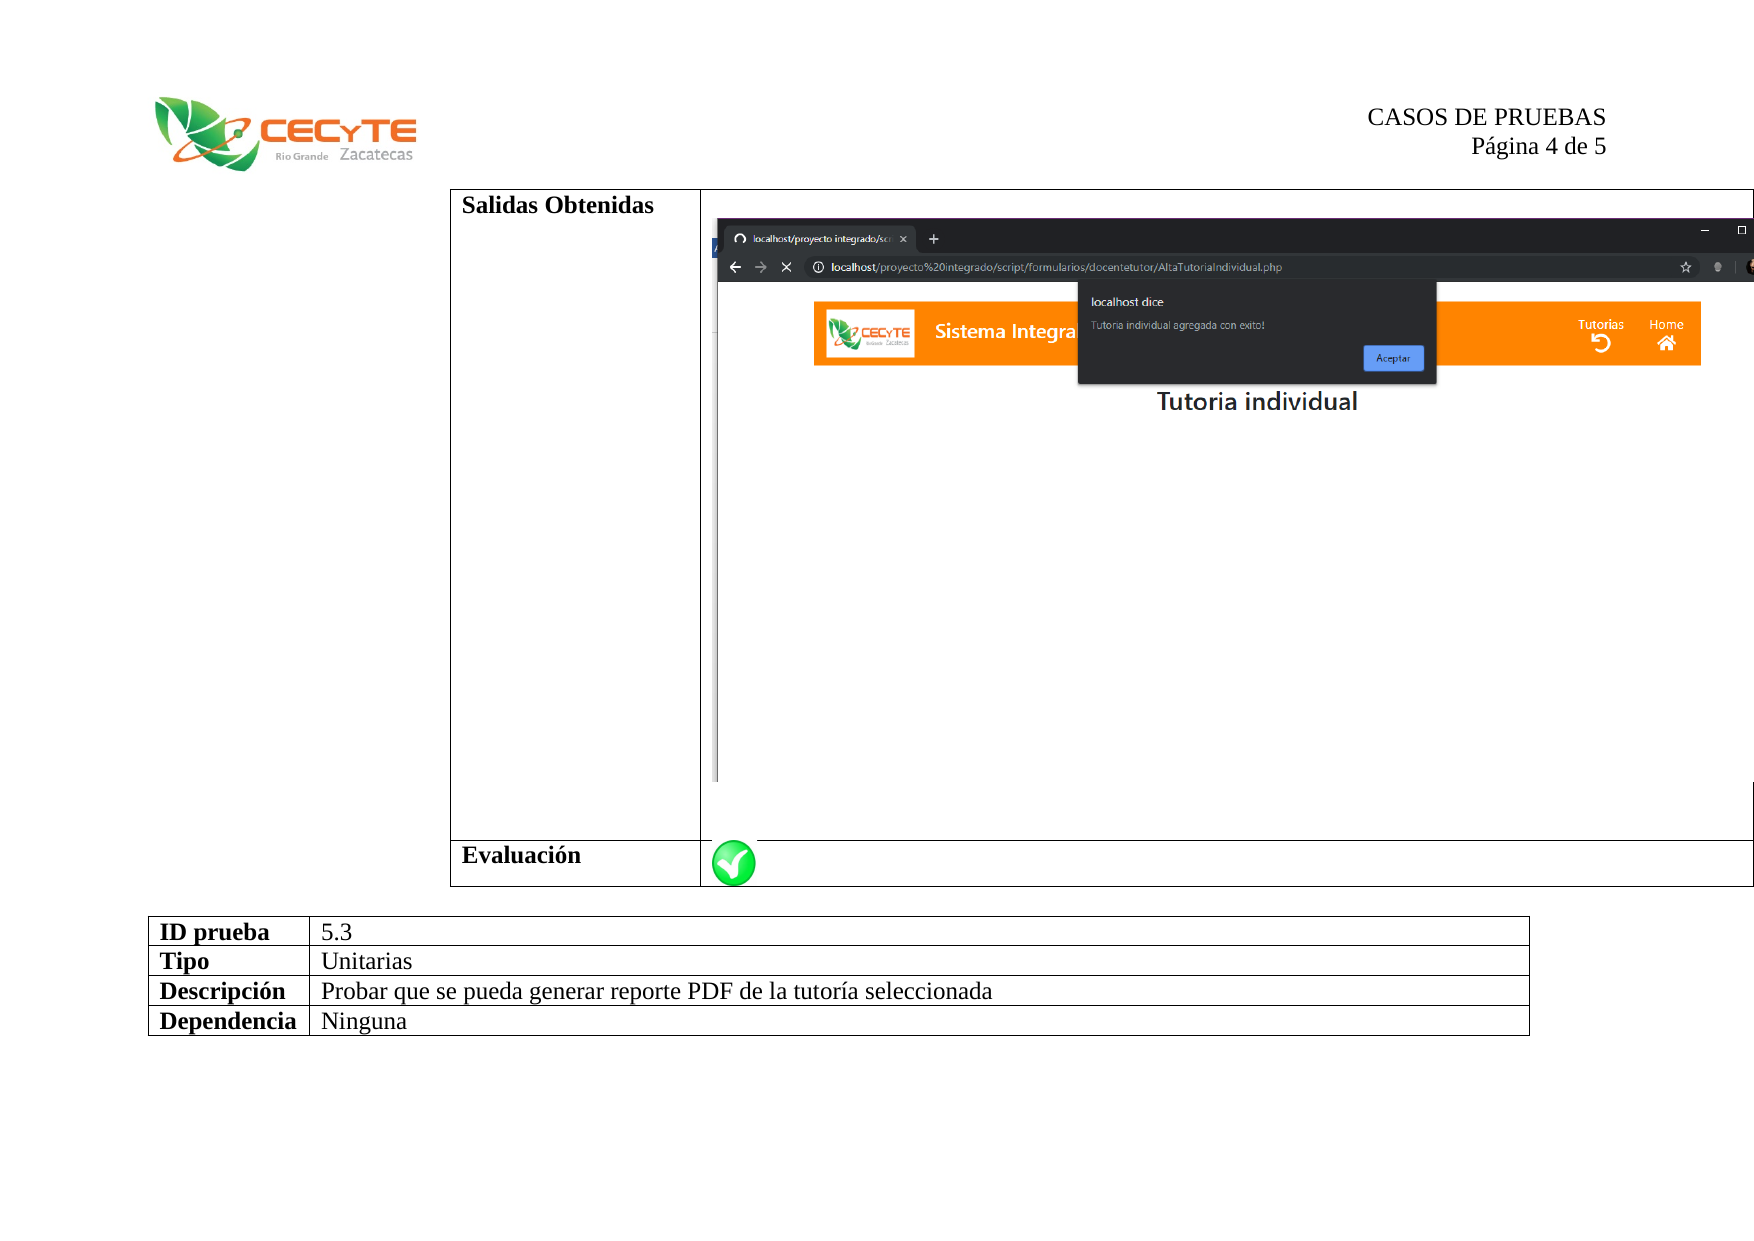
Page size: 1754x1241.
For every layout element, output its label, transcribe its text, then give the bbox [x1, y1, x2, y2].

table_cell Dependencias [149, 1006, 309, 1035]
table_header ID prueba [149, 917, 309, 945]
table_header 5.3 [310, 917, 1529, 945]
picture [147, 76, 432, 190]
picture [712, 218, 1754, 782]
table_cell Ninguna [310, 1006, 1529, 1035]
table_cell [701, 841, 712, 886]
table_cell Salidas Obtenidas [451, 190, 700, 839]
table_cell Probar que se pueda generar reporte PDF de la tutoría seleccionada [310, 976, 1529, 1005]
table_cell Descripción [149, 976, 309, 1005]
picture [712, 840, 758, 886]
table_cell Evaluación [451, 841, 700, 886]
table_cell [758, 841, 1753, 886]
table_cell Tipo [149, 946, 309, 975]
table_cell Unitarias [310, 946, 1529, 975]
table_cell [701, 190, 1753, 839]
